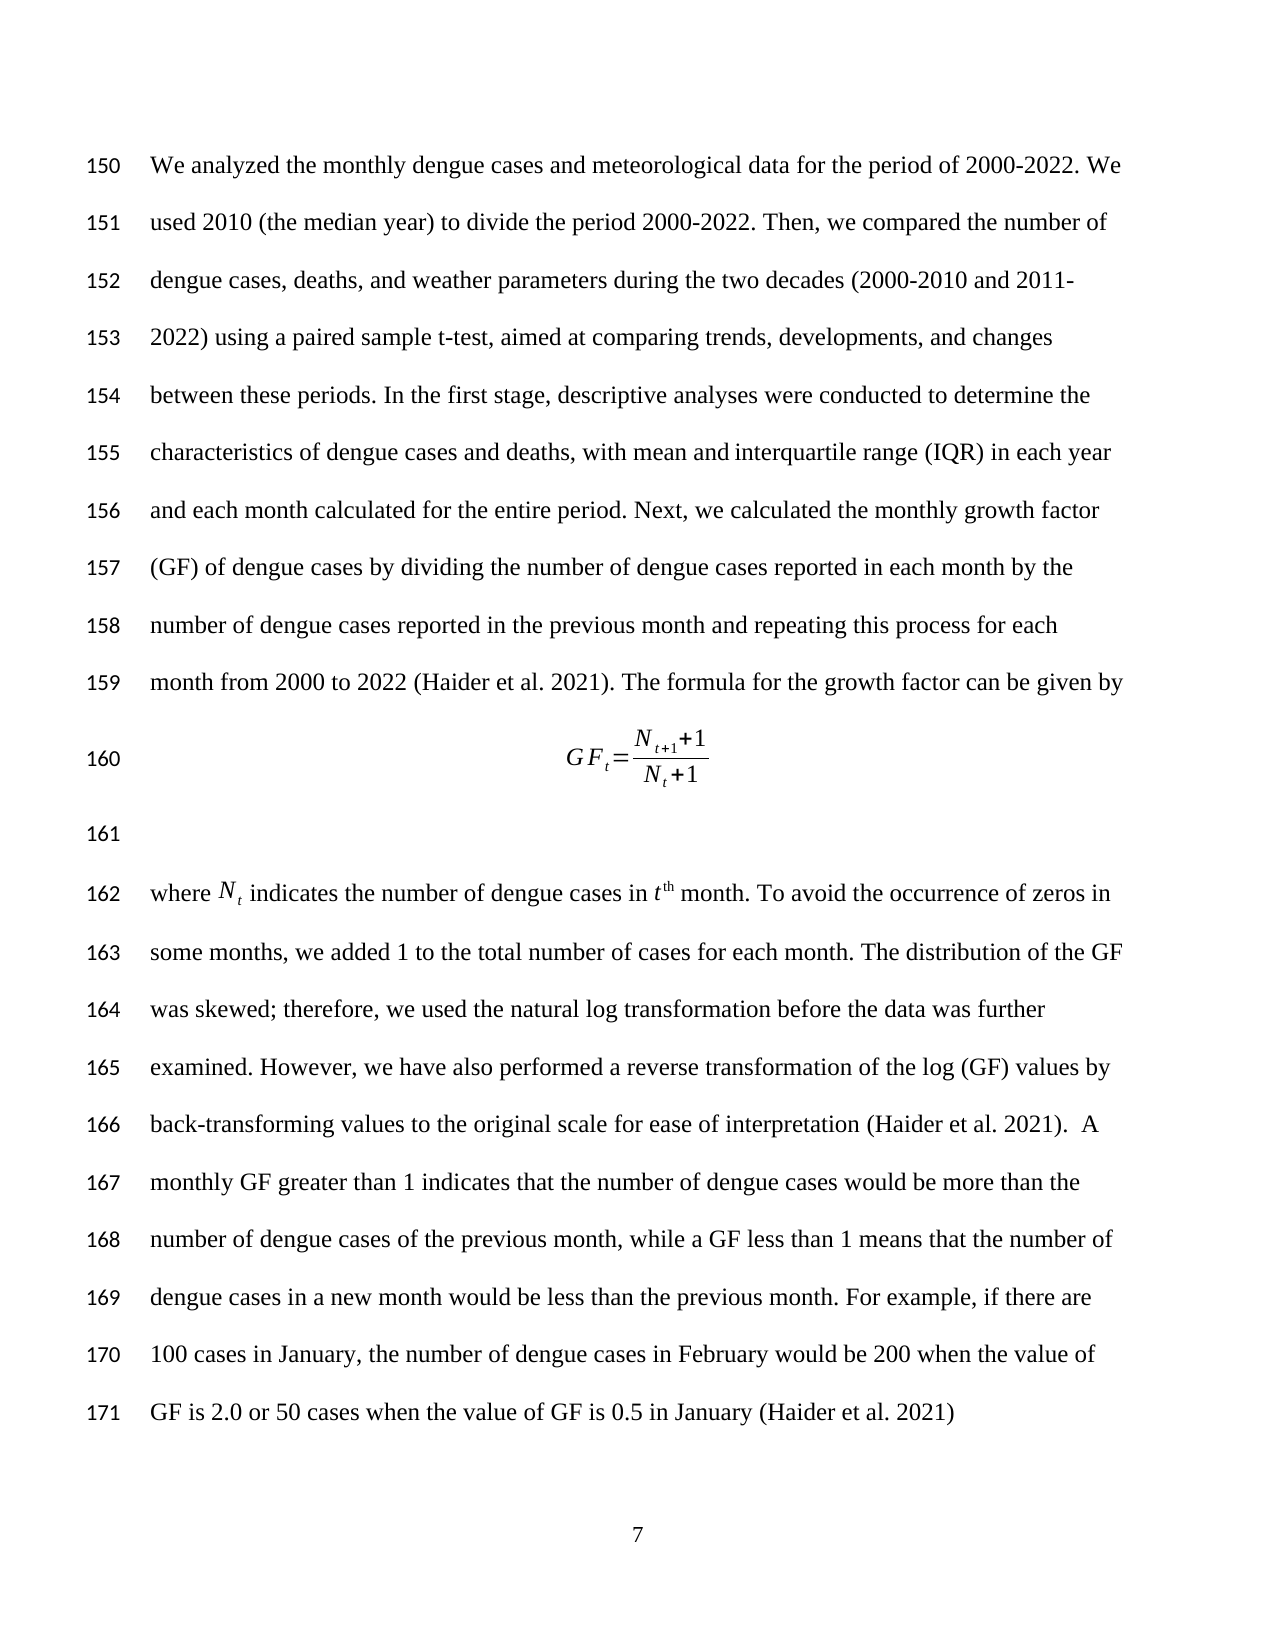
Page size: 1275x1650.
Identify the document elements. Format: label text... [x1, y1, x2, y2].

text where indicates the number of dengue cases in th month. To avoid the occurrence of zeros in some months, we added 1 to the total number of cases for each month. The distribution of the GF was skewed; therefore, we used the natural log transformation before the data was further examined. However, we have also performed a reverse transformation of the log (GF) values by back-transforming values to the original scale for ease of interpretation . A monthly GF greater than 1 indicates that the number of dengue cases would be more than the number of dengue cases of the previous month, while a GF less than 1 means that the number of dengue cases in a new month would be less than the previous month. For example, if there are 100 cases in January, the number of dengue cases in February would be 200 when the value of GF is 2.0 or 50 cases when the value of GF is 0.5 in January [150, 877, 1125, 1426]
text We analyzed the monthly dengue cases and meteorological data for the period of 2000-2022. We used 2010 (the median year) to divide the period 2000-2022. Then, we compared the number of dengue cases, deaths, and weather parameters during the two decades (2000-2010 and 2011-2022) using a paired sample t-test, aimed at comparing trends, developments, and changes between these periods. In the first stage, descriptive analyses were conducted to determine the characteristics of dengue cases and deaths, with mean and interquartile range (IQR) in each year and each month calculated for the entire period. Next, we calculated the monthly growth factor (GF) of dengue cases by dividing the number of dengue cases reported in each month by the number of dengue cases reported in the previous month and repeating this process for each month from 2000 to 2022 . The formula for the growth factor can be given by [150, 150, 1125, 696]
